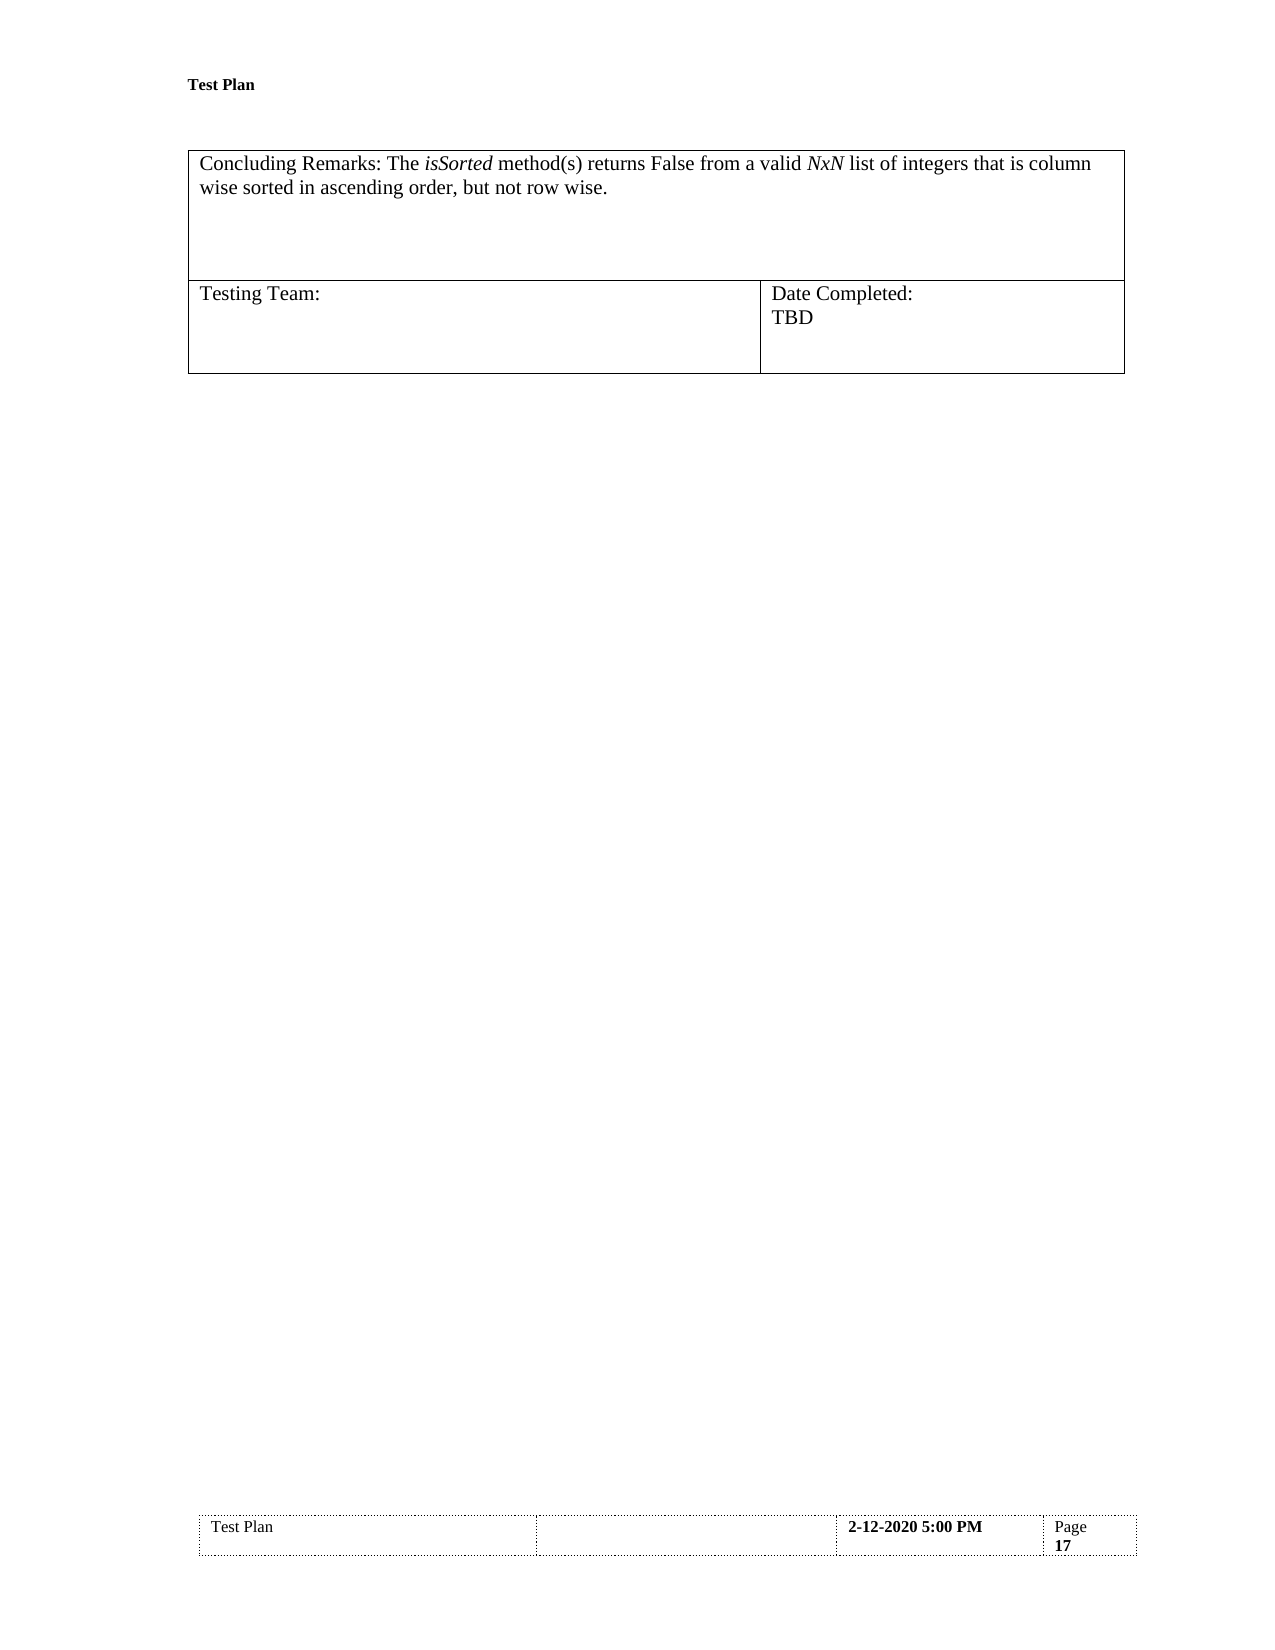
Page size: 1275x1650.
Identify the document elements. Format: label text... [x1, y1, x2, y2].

table_cell Date Completed: TBD [761, 281, 1124, 373]
table_cell Concluding Remarks: The isSorted method(s) returns False from a valid NxN list of integers that is column wise sorted in ascending order, but not row wise. [189, 151, 1124, 280]
table_cell Testing Team: [189, 281, 760, 373]
